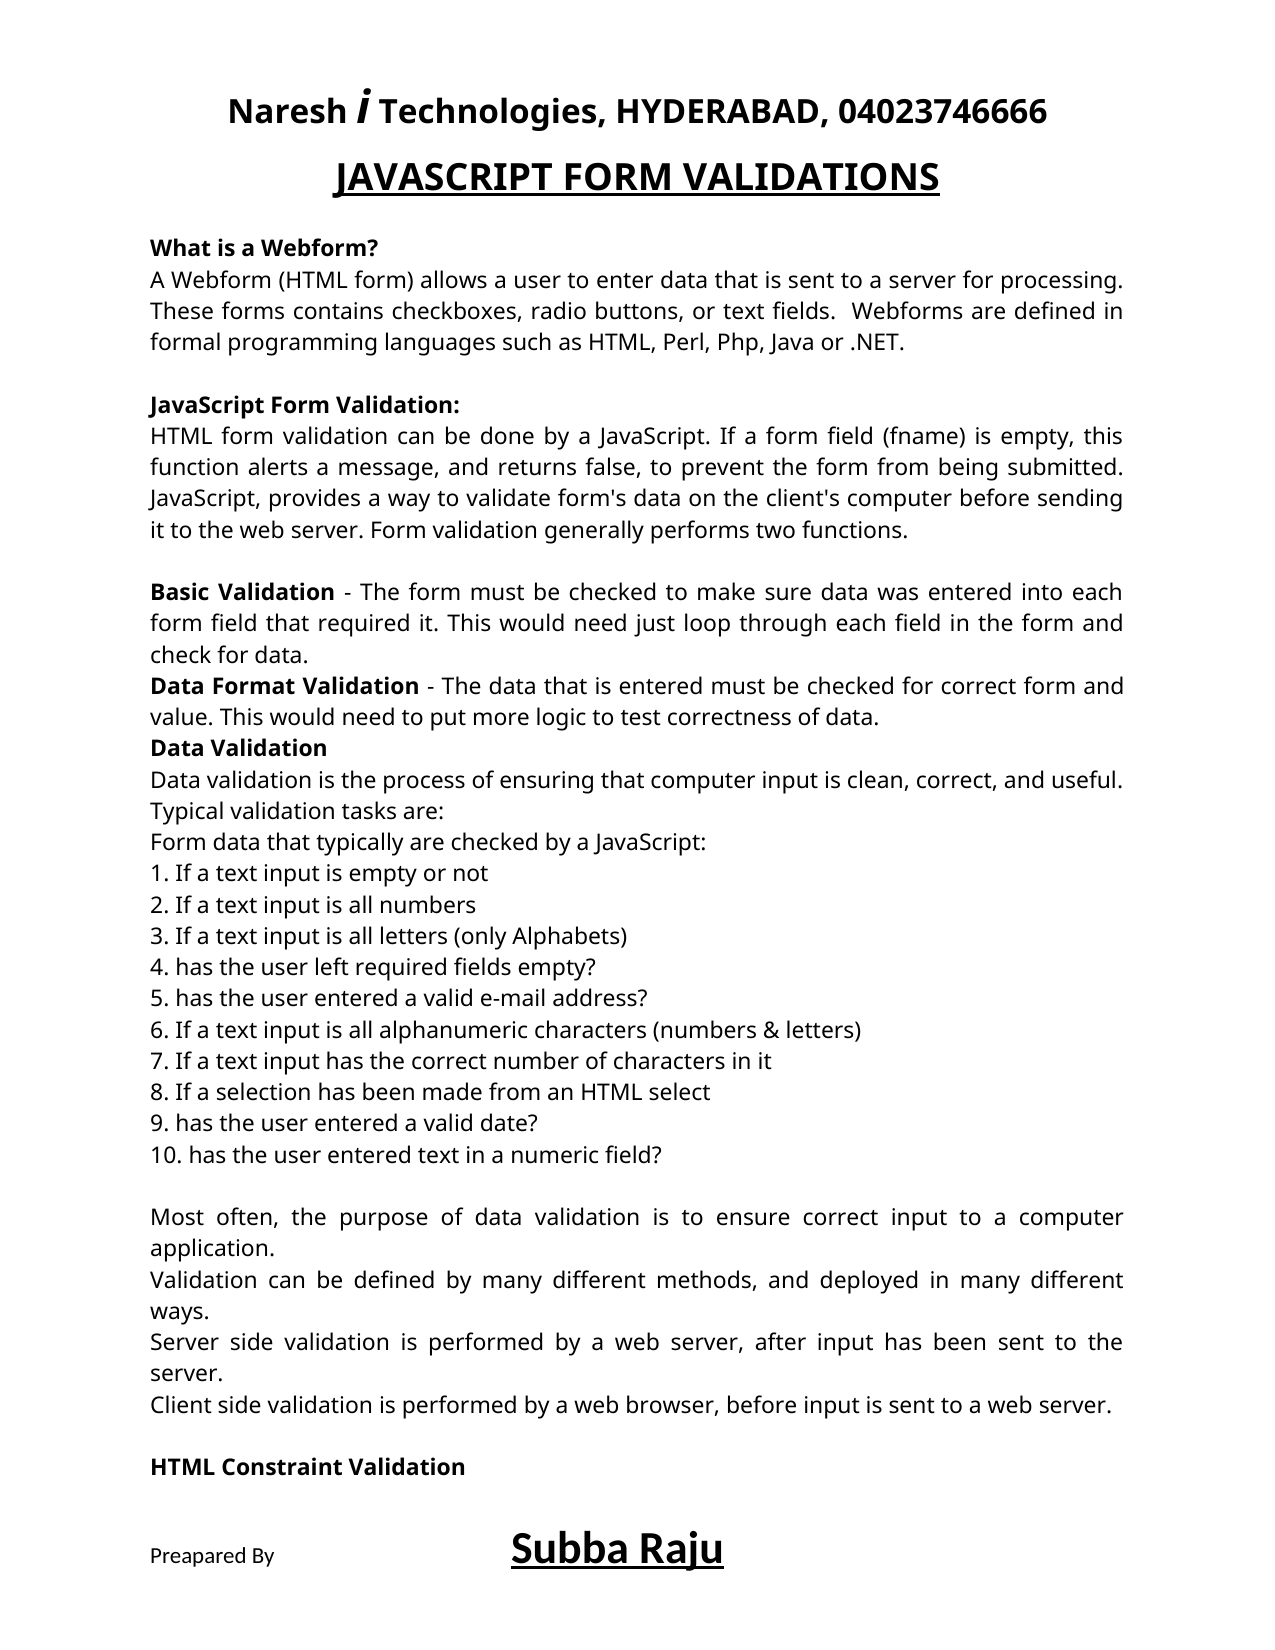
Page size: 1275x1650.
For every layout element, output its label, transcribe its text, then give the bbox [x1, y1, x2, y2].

text HTML form validation can be done by a JavaScript. If a form field (fname) is empty, this function alerts a message, and returns false, to prevent the form from being submitted. JavaScript, provides a way to validate form's data on the client's computer before sending it to the web server. Form validation generally performs two functions. [150, 420, 1125, 545]
text 6. If a text input is all alphanumeric characters (numbers & letters) [150, 1013, 1125, 1045]
text Form data that typically are checked by a JavaScript: [150, 826, 1125, 857]
text HTML Constraint Validation [150, 1451, 1125, 1482]
text JavaScript Form Validation: [150, 388, 1125, 420]
text Typical validation tasks are: [150, 795, 1125, 826]
text A Webform (HTML form) allows a user to enter data that is sent to a server for processing. These forms contains checkboxes, radio buttons, or text fields. Webforms are defined in formal programming languages such as HTML, Perl, Php, Java or .NET. [150, 263, 1125, 357]
text 8. If a selection has been made from an HTML select [150, 1076, 1125, 1107]
text 4. has the user left required fields empty? [150, 951, 1125, 982]
text 7. If a text input has the correct number of characters in it [150, 1045, 1125, 1076]
text Server side validation is performed by a web server, after input has been sent to the server. [150, 1326, 1125, 1388]
text Client side validation is performed by a web browser, before input is sent to a web server. [150, 1388, 1125, 1420]
text 10. has the user entered text in a numeric field? [150, 1138, 1125, 1170]
text 3. If a text input is all letters (only Alphabets) [150, 920, 1125, 951]
text 5. has the user entered a valid e-mail address? [150, 982, 1125, 1013]
text Data Validation [150, 732, 1125, 763]
text Validation can be defined by many different methods, and deployed in many different ways. [150, 1263, 1125, 1326]
text Most often, the purpose of data validation is to ensure correct input to a computer application. [150, 1201, 1125, 1263]
text 9. has the user entered a valid date? [150, 1107, 1125, 1138]
text Basic Validation - The form must be checked to make sure data was entered into each form field that required it. This would need just loop through each field in the form and check for data. [150, 576, 1125, 670]
text Data validation is the process of ensuring that computer input is clean, correct, and useful. [150, 763, 1125, 795]
text Data Format Validation - The data that is entered must be checked for correct form and value. This would need to put more logic to test correctness of data. [150, 670, 1125, 732]
text 2. If a text input is all numbers [150, 888, 1125, 920]
text 1. If a text input is empty or not [150, 857, 1125, 888]
text JAVASCRIPT FORM VALIDATIONS [150, 150, 1125, 201]
text What is a Webform? [150, 232, 1125, 263]
